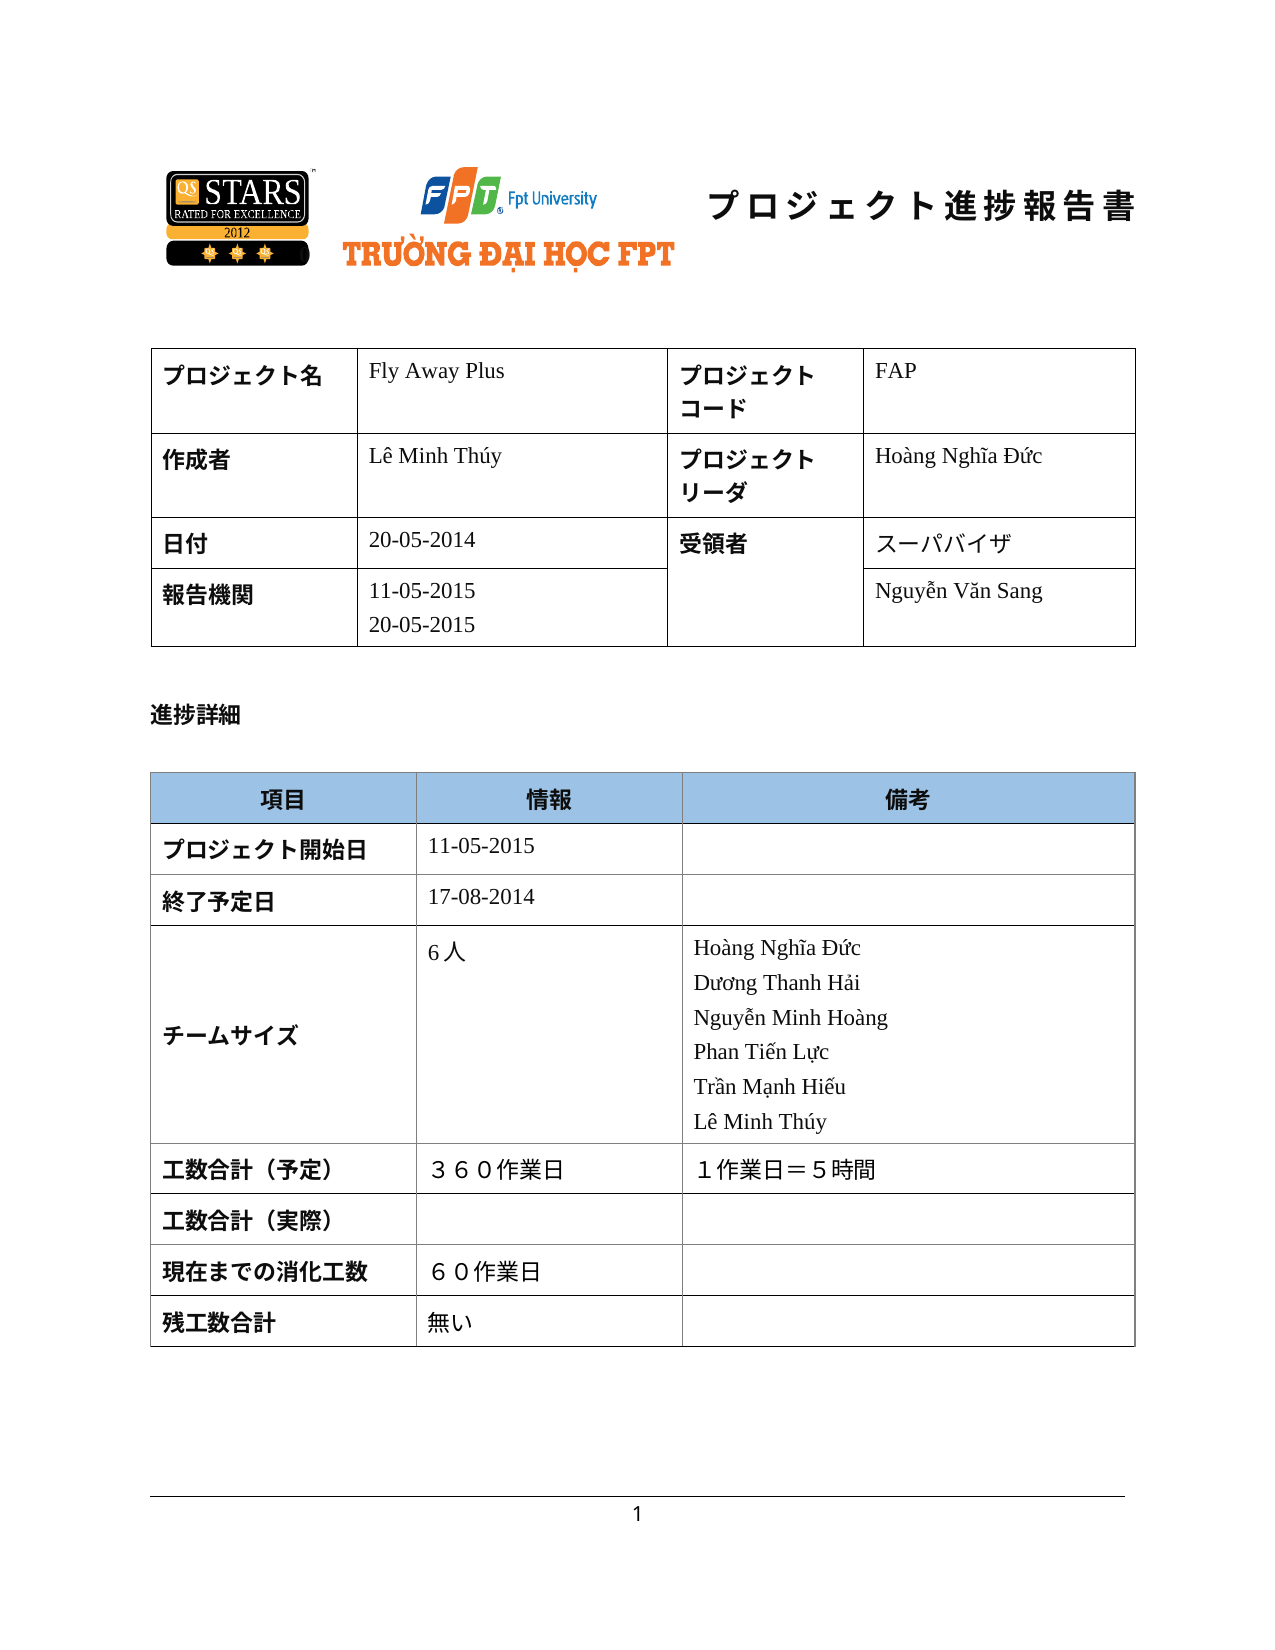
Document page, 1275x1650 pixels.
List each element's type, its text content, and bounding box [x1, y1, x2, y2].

table_cell 残工数合計 [151, 1296, 416, 1346]
table_cell 終了予定日 [151, 875, 416, 925]
table_cell Fly Away Plus [358, 349, 667, 432]
subtitle 進捗詳細 [150, 697, 1125, 731]
table_cell [683, 1296, 1134, 1346]
table_cell 工数合計（実際） [151, 1194, 416, 1244]
table_cell 11-05-2015 [417, 824, 682, 874]
table_cell Hoàng Nghĩa Đức Dương Thanh Hải Nguyễn Minh Hoàng Phan Tiến Lực Trần Mạnh Hiếu Lê Minh Thúy [683, 926, 1134, 1142]
table_cell Hoàng Nghĩa Đức [864, 434, 1135, 517]
table_cell [417, 1194, 682, 1244]
table_cell [683, 1194, 1134, 1244]
table_cell FAP [864, 349, 1135, 432]
table_cell プロジェクトリーダ [668, 434, 863, 517]
table_cell 無い [417, 1296, 682, 1346]
table_cell ３６０作業日 [417, 1144, 682, 1193]
table_cell プロジェクト開始日 [151, 824, 416, 874]
table_cell [683, 1245, 1134, 1295]
table_header 備考 [683, 773, 1134, 823]
table_cell 報告機関 [152, 569, 357, 646]
table_cell 現在までの消化工数 [151, 1245, 416, 1295]
table_cell 11-05-2015 20-05-2015 [358, 569, 667, 646]
table_cell 日付 [152, 518, 357, 567]
table_cell 17-08-2014 [417, 875, 682, 925]
table_cell 工数合計（予定） [151, 1144, 416, 1193]
table_cell [683, 824, 1134, 874]
table_header [151, 167, 1135, 348]
table_header 項目 [151, 773, 416, 823]
table_cell チームサイズ [151, 926, 416, 1142]
table_cell 6人 [417, 926, 682, 1142]
table_cell Nguyễn Văn Sang [864, 569, 1135, 646]
table_cell １作業日＝５時間 [683, 1144, 1134, 1193]
table_cell プロジェクトコード [668, 349, 863, 432]
table_cell 作成者 [152, 434, 357, 517]
table_header 情報 [417, 773, 682, 823]
table_cell プロジェクト名 [152, 349, 357, 432]
table_cell ６０作業日 [417, 1245, 682, 1295]
table_cell Lê Minh Thúy [358, 434, 667, 517]
table_cell 受領者 [668, 518, 863, 646]
table_cell スーパバイザ [864, 518, 1135, 567]
table_cell 20-05-2014 [358, 518, 667, 567]
table_cell [683, 875, 1134, 925]
